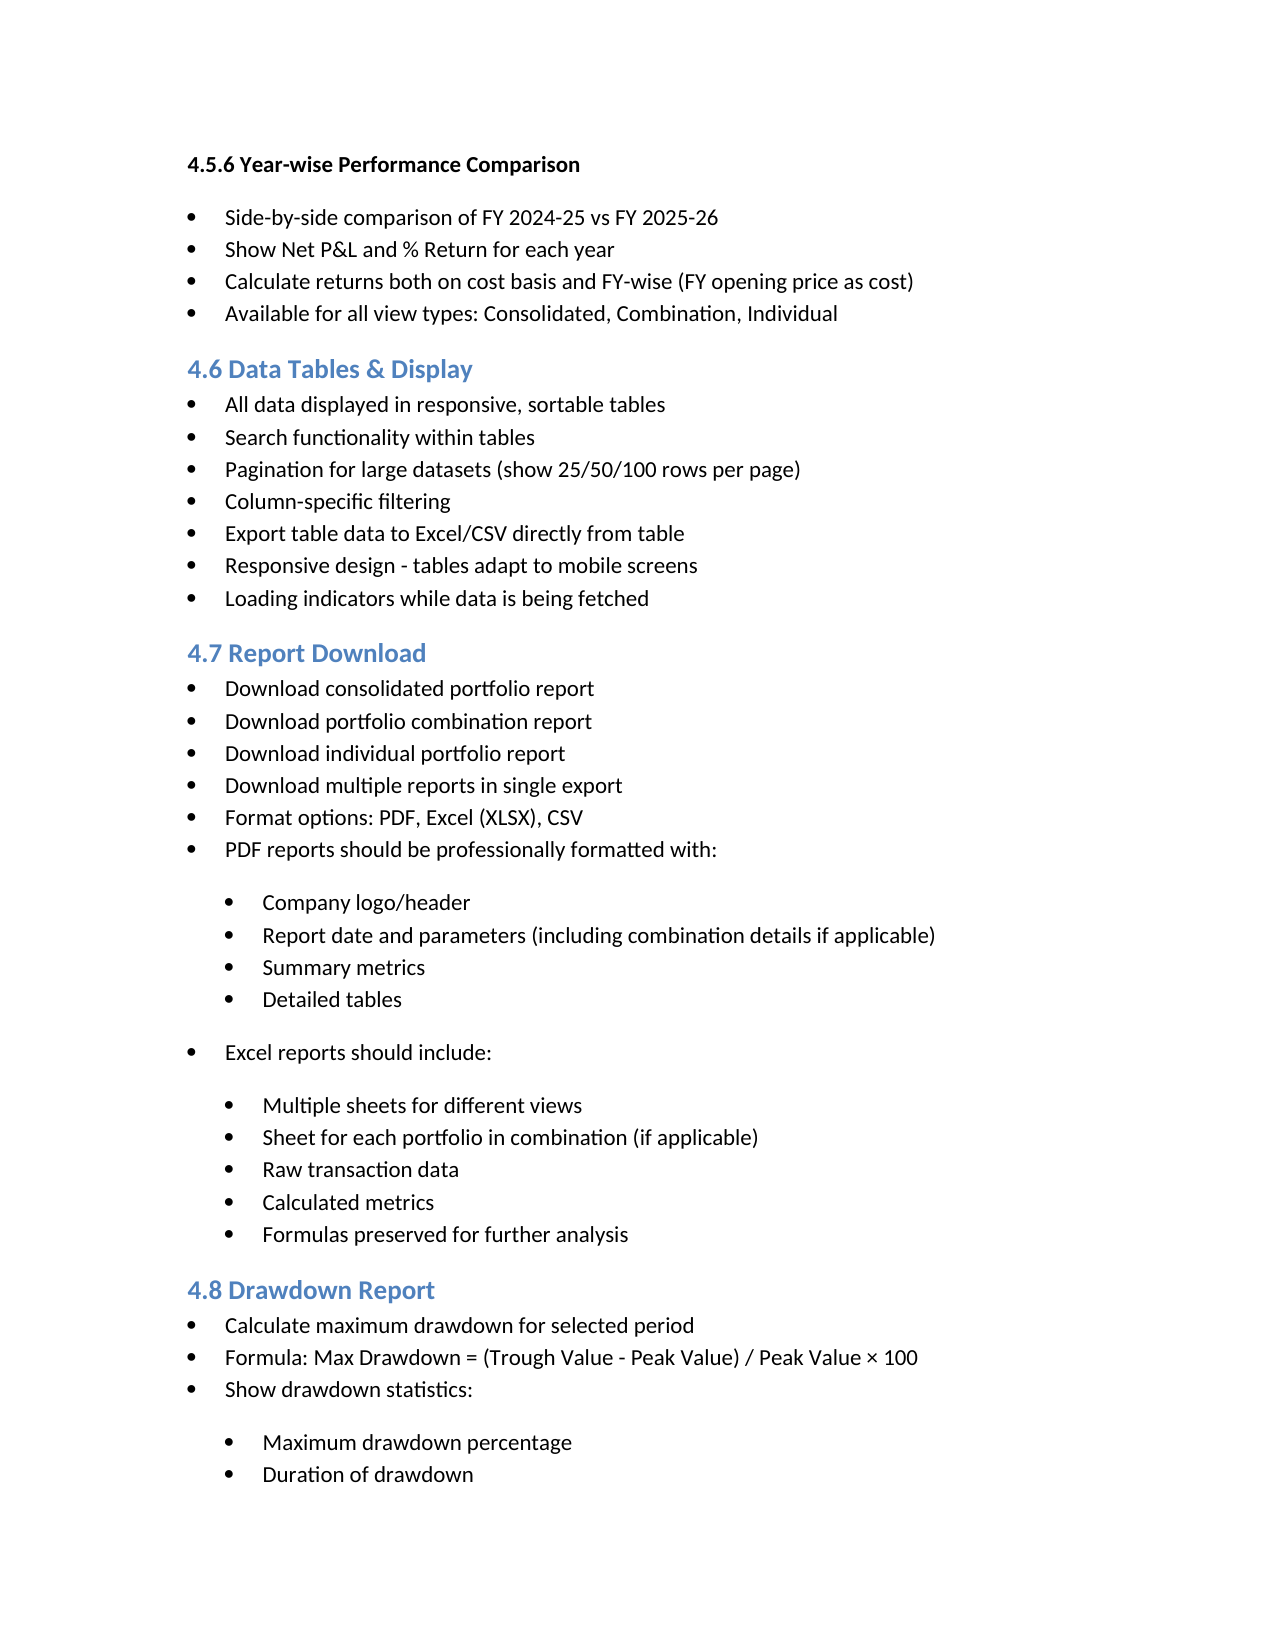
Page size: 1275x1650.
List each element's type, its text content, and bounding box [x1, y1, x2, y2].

list Summary metrics [225, 953, 1087, 981]
list Calculated metrics [225, 1188, 1087, 1216]
list All data displayed in responsive, sortable tables [187, 391, 1087, 418]
list Column-specific filtering [187, 487, 1087, 515]
list Responsive design - tables adapt to mobile screens [187, 551, 1087, 579]
list Raw transaction data [225, 1156, 1087, 1183]
subtitle 4.6 Data Tables & Display [187, 353, 1087, 386]
list Pagination for large datasets (show 25/50/100 rows per page) [187, 455, 1087, 483]
list Export table data to Excel/CSV directly from table [187, 519, 1087, 547]
list Format options: PDF, Excel (XLSX), CSV [187, 803, 1087, 831]
list Show Net P&L and % Return for each year [187, 235, 1087, 263]
list Search functionality within tables [187, 423, 1087, 451]
list Calculate returns both on cost basis and FY-wise (FY opening price as cost) [187, 267, 1087, 295]
list Sheet for each portfolio in combination (if applicable) [225, 1123, 1087, 1151]
list Download multiple reports in single export [187, 771, 1087, 799]
list Download individual portfolio report [187, 739, 1087, 767]
list Calculate maximum drawdown for selected period [187, 1311, 1087, 1339]
list Formulas preserved for further analysis [225, 1220, 1087, 1248]
list Maximum drawdown percentage [225, 1428, 1087, 1456]
list Formula: Max Drawdown = (Trough Value - Peak Value) / Peak Value × 100 [187, 1343, 1087, 1371]
list Multiple sheets for different views [225, 1091, 1087, 1119]
list Duration of drawdown [225, 1460, 1087, 1488]
list Company logo/header [225, 888, 1087, 917]
text 4.5.6 Year-wise Performance Comparison [187, 150, 1087, 178]
subtitle 4.7 Report Download [187, 637, 1087, 670]
list Loading indicators while data is being fetched [187, 584, 1087, 612]
subtitle 4.8 Drawdown Report [187, 1273, 1087, 1306]
list Detailed tables [225, 985, 1087, 1013]
list PDF reports should be professionally formatted with: [187, 836, 1087, 863]
list Download portfolio combination report [187, 707, 1087, 735]
list Download consolidated portfolio report [187, 674, 1087, 703]
list Excel reports should include: [187, 1038, 1087, 1066]
list Show drawdown statistics: [187, 1375, 1087, 1403]
list Side-by-side comparison of FY 2024-25 vs FY 2025-26 [187, 203, 1087, 231]
list Available for all view types: Consolidated, Combination, Individual [187, 299, 1087, 328]
list Report date and parameters (including combination details if applicable) [225, 921, 1087, 949]
